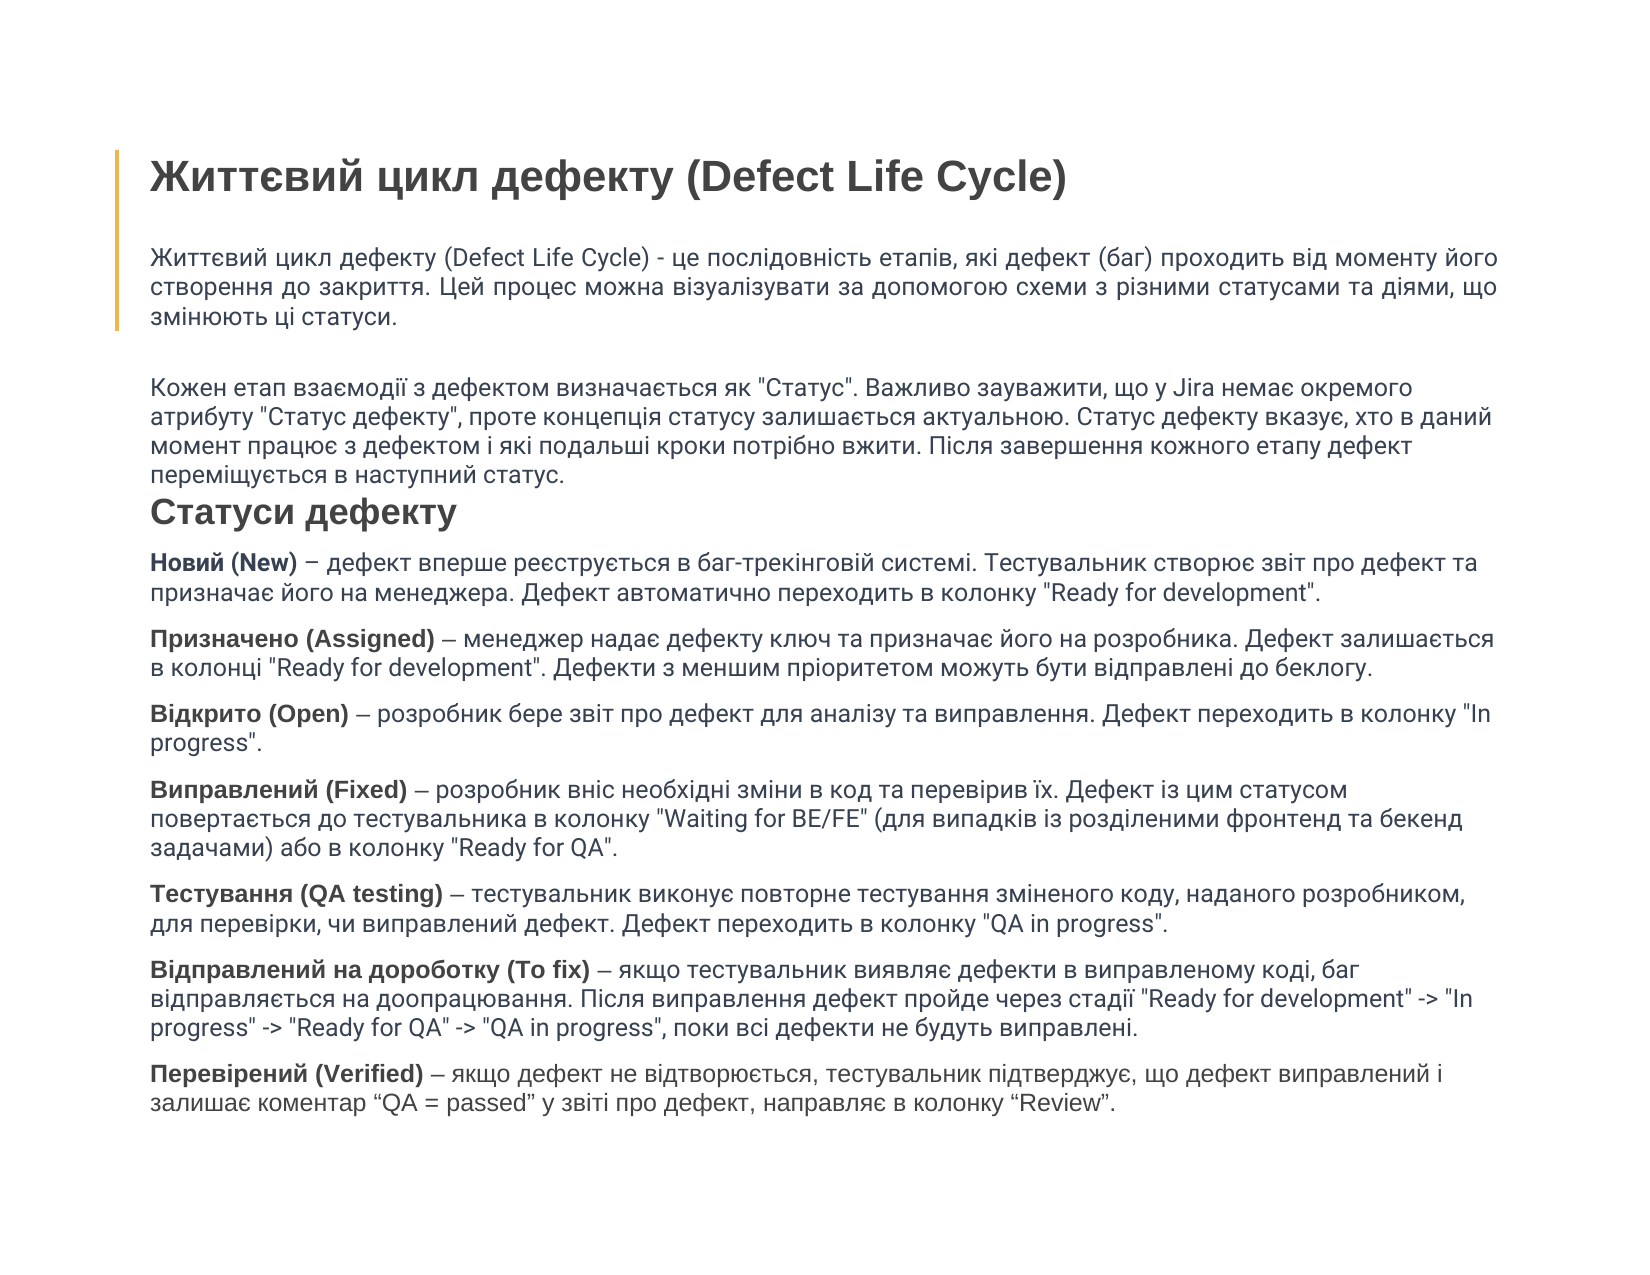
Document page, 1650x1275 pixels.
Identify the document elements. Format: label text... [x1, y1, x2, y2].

text Новий (New) – дефект вперше реєструється в баг-трекінговій системі. Тестувальник створює звіт про дефект та призначає його на менеджера. Дефект автоматично переходить в колонку "Ready for development". [150, 548, 1500, 607]
subtitle Кожен етап взаємодії з дефектом визначається як "Статус". Важливо зауважити, що у Jira немає окремого атрибуту "Статус дефекту", проте концепція статусу залишається актуальною. Статус дефекту вказує, хто в даний момент працює з дефектом і які подальші кроки потрібно вжити. Після завершення кожного етапу дефект переміщується в наступний статус. Статуси дефекту [150, 373, 1500, 532]
text Призначено (Assigned) – менеджер надає дефекту ключ та призначає його на розробника. Дефект залишається в колонці "Ready for development". Дефекти з меншим пріоритетом можуть бути відправлені до беклогу. [150, 624, 1500, 682]
text Відправлений на дороботку (To fix) – якщо тестувальник виявляє дефекти в виправленому коді, баг відправляється на доопрацювання. Після виправлення дефект пройде через стадії "Ready for development" -> "In progress" -> "Ready for QA" -> "QA in progress", поки всі дефекти не будуть виправлені. [150, 955, 1500, 1043]
text Життєвий цикл дефекту (Defect Life Cycle) - це послідовність етапів, які дефект (баг) проходить від моменту його створення до закриття. Цей процес можна візуалізувати за допомогою схеми з різними статусами та діями, що змінюють ці статуси. [119, 217, 1500, 331]
text Відкрито (Open) – розробник бере звіт про дефект для аналізу та виправлення. Дефект переходить в колонку "In progress". [150, 699, 1500, 758]
title Життєвий цикл дефекту (Defect Life Cycle) [150, 150, 1500, 200]
text Перевірений (Verified) – якщо дефект не відтворюється, тестувальник підтверджує, що дефект виправлений і залишає коментар “QA = passed” у звіті про дефект, направляє в колонку “Review”. [150, 1059, 1500, 1117]
text Виправлений (Fixed) – розробник вніс необхідні зміни в код та перевірив їх. Дефект із цим статусом повертається до тестувальника в колонку "Waiting for BE/FE" (для випадків із розділеними фронтенд та бекенд задачами) або в колонку "Ready for QA". [150, 774, 1500, 863]
text Тестування (QA testing) – тестувальник виконує повторне тестування зміненого коду, наданого розробником, для перевірки, чи виправлений дефект. Дефект переходить в колонку "QA in progress". [150, 879, 1500, 938]
